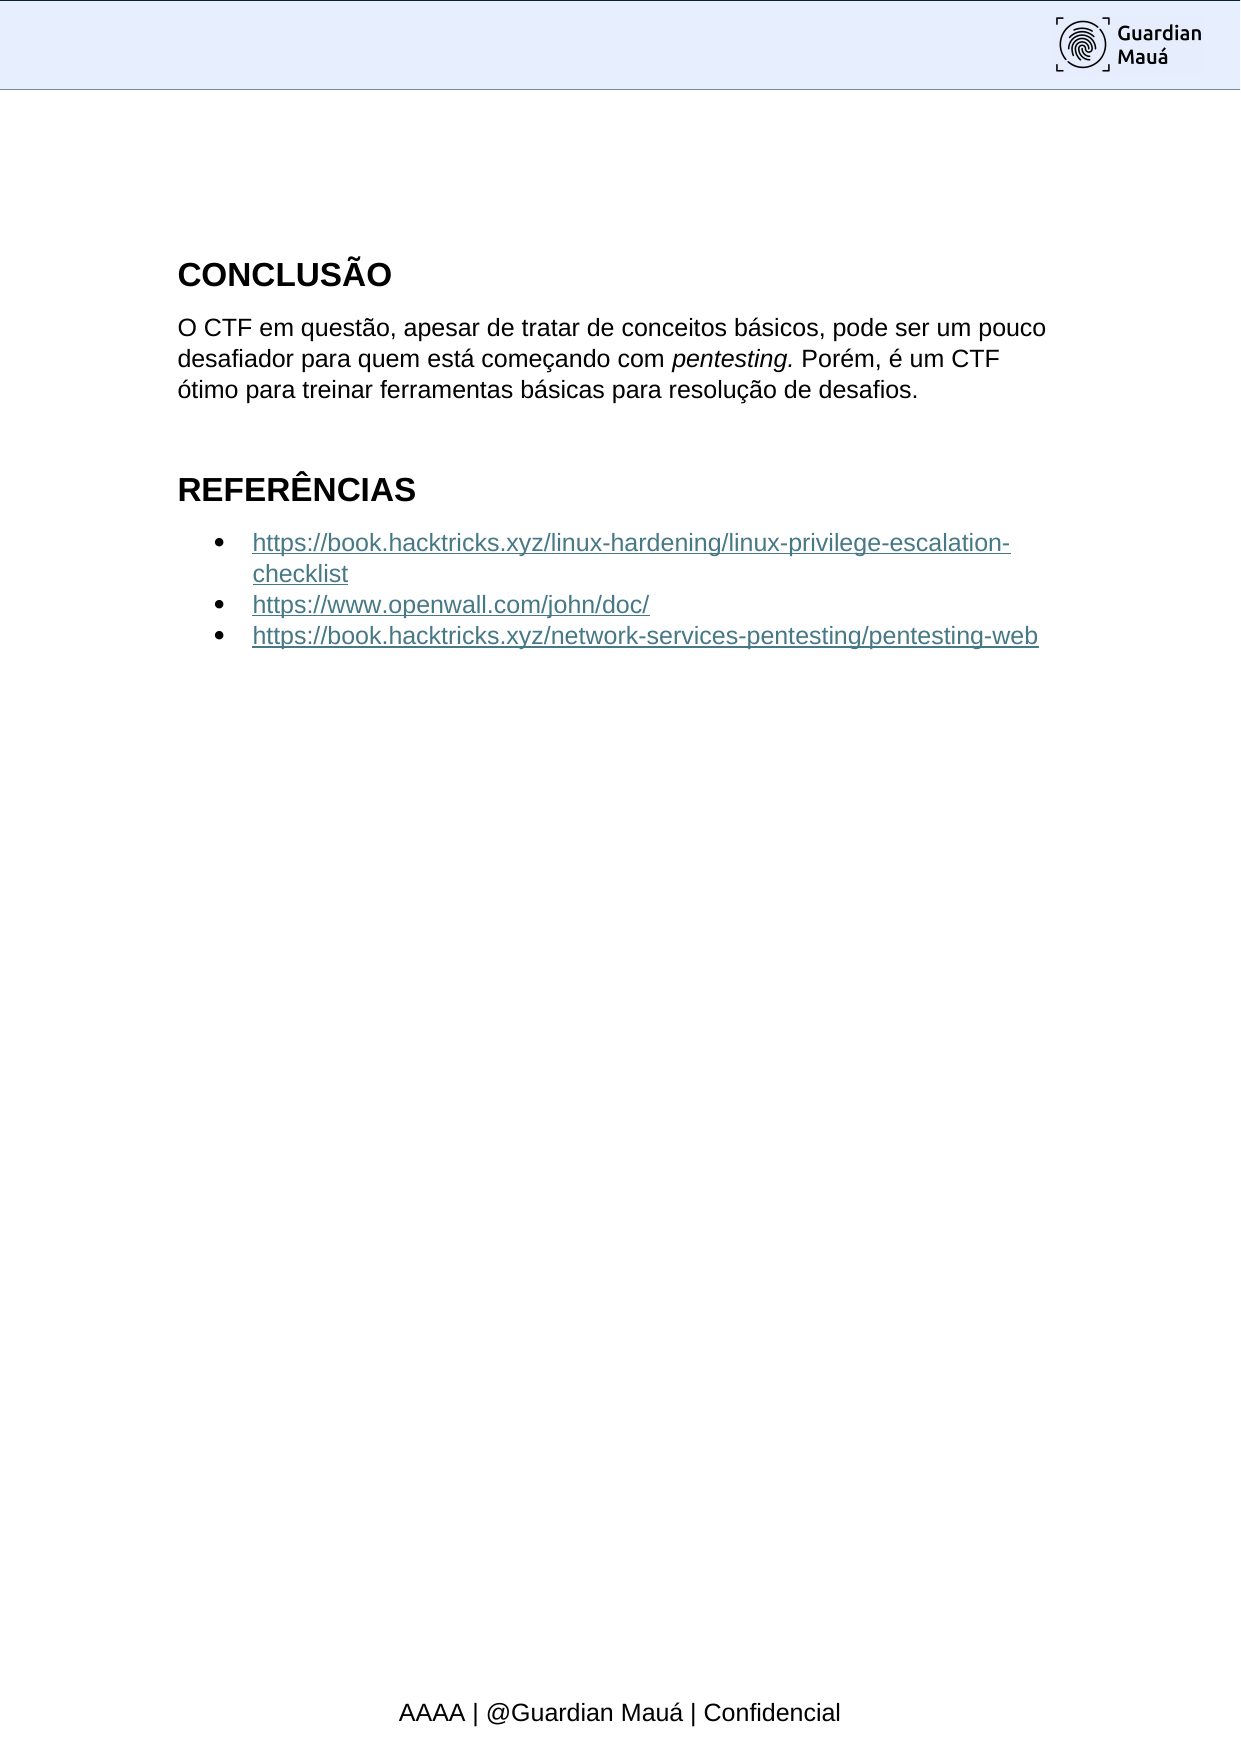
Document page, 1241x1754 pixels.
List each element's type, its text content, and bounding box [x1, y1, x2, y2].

picture [0, 2, 1241, 90]
list https://book.hacktricks.xyz/linux-hardening/linux-privilege-escalation-checklist [215, 528, 1063, 588]
text Referências [177, 470, 1063, 509]
list https://www.openwall.com/john/doc/ [215, 590, 1063, 619]
list https://book.hacktricks.xyz/network-services-pentesting/pentesting-web [215, 621, 1063, 650]
text Conclusão [177, 255, 1063, 294]
text O CTF em questão, apesar de tratar de conceitos básicos, pode ser um pouco desafiador para quem está começando com pentesting. Porém, é um CTF ótimo para treinar ferramentas básicas para resolução de desafios. [177, 313, 1063, 404]
